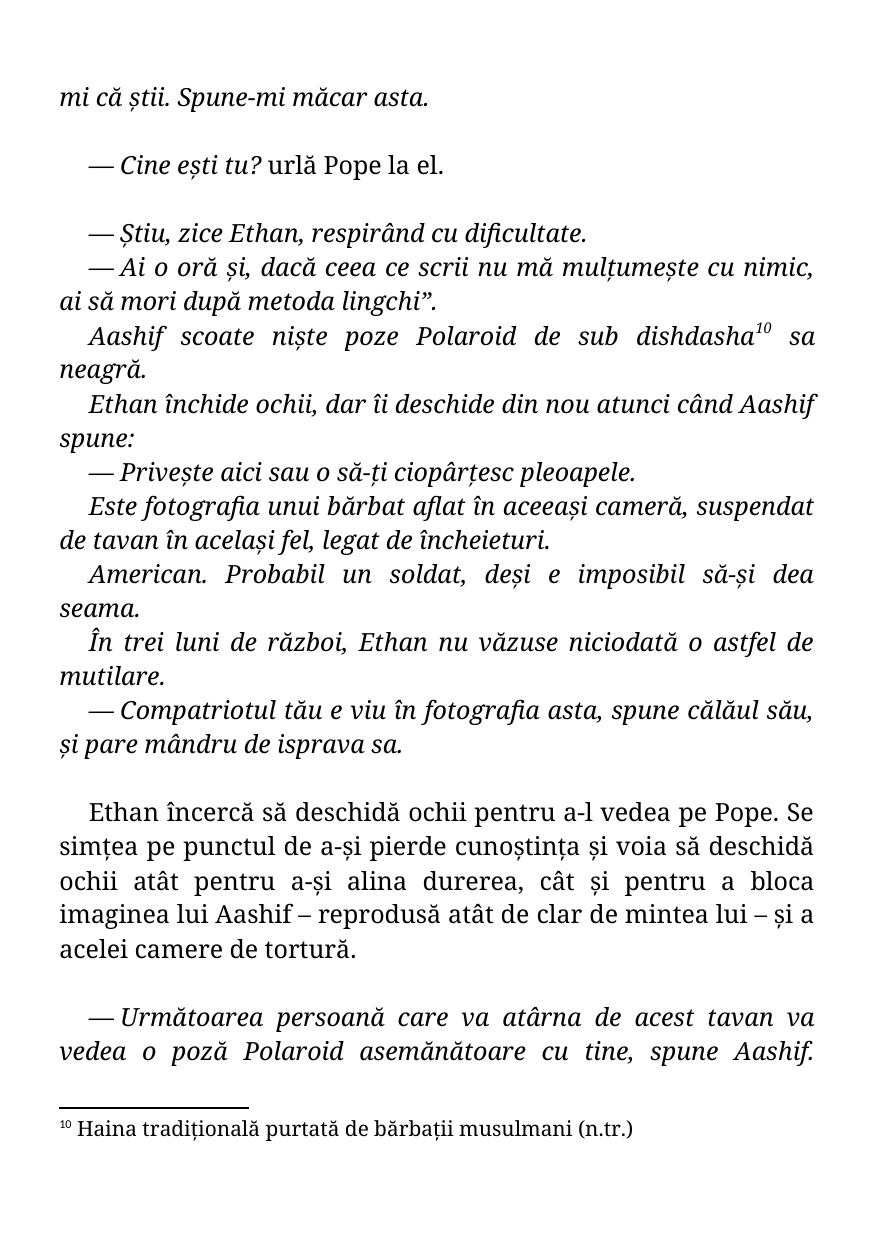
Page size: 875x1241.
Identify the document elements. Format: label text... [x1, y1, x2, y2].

text — Ai o oră şi, dacă ceea ce scrii nu mă mulţumeşte cu nimic, ai să mori după metoda lingchi”. [59, 250, 815, 318]
text — Compatriotul tău e viu în fotografia asta, spune călăul său, şi pare mândru de isprava sa. [59, 693, 815, 761]
text — Ştiu, zice Ethan, respirând cu dificultate. [59, 216, 815, 250]
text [59, 999, 815, 1067]
text — Cine eşti tu? urlă Pope la el. [59, 148, 815, 182]
text Aashif scoate nişte poze Polaroid de sub dishdasha sa neagră. [59, 318, 815, 386]
text American. Probabil un soldat, deşi e imposibil să-şi dea seama. [59, 557, 815, 625]
text Este fotografia unui bărbat aflat în aceeaşi cameră, suspendat de tavan în acelaşi fel, legat de încheieturi. [59, 488, 815, 557]
text Ethan închide ochii, dar îi deschide din nou atunci când Aashif spune: [59, 386, 815, 454]
text Ethan încercă să deschidă ochii pentru a-l vedea pe Pope. Se simţea pe punctul de a-şi pierde cunoştinţa şi voia să deschidă ochii atât pentru a-şi alina durerea, cât şi pentru a bloca imaginea lui Aashif – reprodusă atât de clar de mintea lui – şi a acelei camere de tortură. [59, 795, 815, 965]
text — Priveşte aici sau o să-ţi ciopârţesc pleoapele. [59, 454, 815, 488]
text În trei luni de război, Ethan nu văzuse niciodată o astfel de mutilare. [59, 625, 815, 693]
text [59, 80, 815, 114]
